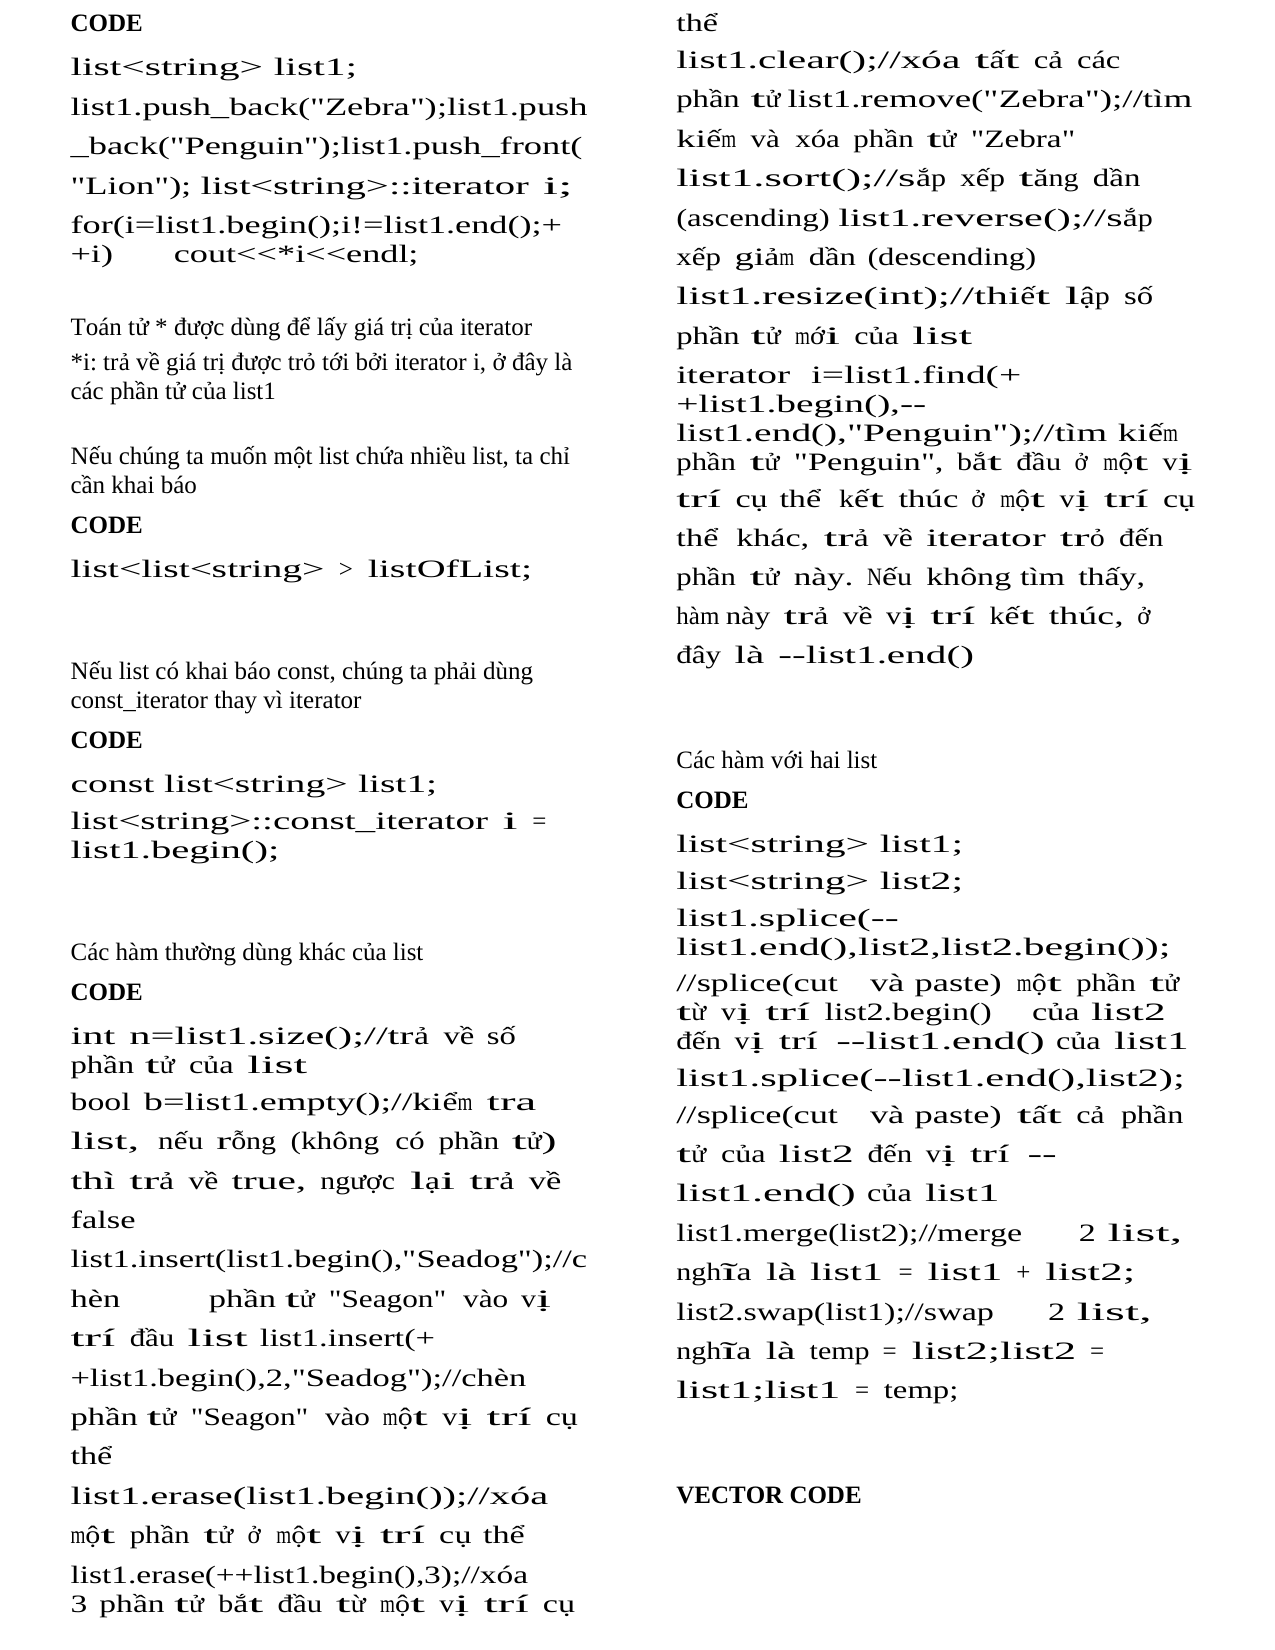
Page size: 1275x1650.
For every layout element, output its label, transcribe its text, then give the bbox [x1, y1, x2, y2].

text CODE [70, 977, 592, 1006]
text CODE [676, 785, 1198, 814]
text //splice(cut và paste) một phần tử từ vị trí list2.begin() của list2 đến vị trí --list1.end() của list1 [676, 968, 1198, 1054]
text CODE [70, 8, 592, 37]
text list1.splice(--list1.end(),list2); [676, 1063, 1198, 1092]
text int n=list1.size();//trả về số phần tử của list [70, 1021, 592, 1079]
text Nếu list có khai báo const, chúng ta phải dùng const_iterator thay vì iterator [70, 656, 592, 714]
text Nếu chúng ta muốn một list chứa nhiều list, ta chỉ cần khai báo [70, 441, 592, 499]
text CODE [70, 511, 592, 539]
text list<list<string> > listOfList; [70, 554, 592, 583]
text iterator i=list1.find(++list1.begin(),--list1.end(),"Penguin");//tìm kiếm phần tử "Penguin", bắt đầu ở một vị [676, 360, 1198, 475]
text const list<string> list1; [70, 769, 592, 798]
text list1.clear();//xóa tất cả các phần tử list1.remove("Zebra");//tìm kiếm và xóa phần tử "Zebra" list1.sort();//sắp xếp tăng dần (ascending) list1.reverse();//sắp xếp giảm dần (descending) list1.resize(int);//thiết lập số phần tử mới của list [676, 45, 1198, 349]
text list<string> list1; [676, 829, 1198, 858]
text for(i=list1.begin();i!=list1.end();++i) cout<<*i<<endl; [70, 211, 592, 268]
text //splice(cut và paste) tất cả phần tử của list2 đến vị trí --list1.end() của list1 list1.merge(list2);//merge 2 list, nghĩa là list1 = list1 + list2; list2.swap(list1);//swap 2 list, nghĩa là temp = list2;list2 = list1;list1 = temp; [676, 1100, 1198, 1404]
text list1.erase(++list1.begin(),3);//xóa 3 phần tử bắt đầu từ một vị trí cụ thể [676, 8, 1198, 37]
text list1.erase(++list1.begin(),3);//xóa 3 phần tử bắt đầu từ một vị trí cụ thể [70, 1560, 592, 1617]
text bool b=list1.empty();//kiểm tra list, nếu rỗng (không có phần tử) thì trả về true, ngược lại trả về false list1.insert(list1.begin(),"Seadog");//chèn phần tử "Seagon" vào vị trí đầu list list1.insert(++list1.begin(),2,"Seadog");//chèn phần tử "Seagon" vào một vị trí cụ thể list1.erase(list1.begin());//xóa một phần tử ở một vị trí cụ thể [70, 1087, 592, 1549]
text Các hàm thường dùng khác của list [70, 937, 592, 966]
text *i: trả về giá trị được trỏ tới bởi iterator i, ở đây là các phần tử của list1 [70, 347, 592, 405]
text VECTOR CODE [676, 1480, 1198, 1509]
text list<string>::const_iterator i = list1.begin(); [70, 806, 592, 864]
text Toán tử * được dùng để lấy giá trị của iterator [70, 312, 592, 340]
text list<string> list1; list1.push_back("Zebra");list1.push_back("Penguin");list1.push_front("Lion"); list<string>::iterator i; [70, 52, 592, 199]
text list1.splice(--list1.end(),list2,list2.begin()); [676, 903, 1198, 960]
text trí cụ thể kết thúc ở một vị trí cụ thể khác, trả về iterator trỏ đến phần tử này. Nếu không tìm thấy, hàm này trả về vị trí kết thúc, ở đây là --list1.end() [676, 484, 1198, 669]
text CODE [70, 725, 592, 754]
text list<string> list2; [676, 866, 1198, 895]
text Các hàm với hai list [676, 745, 1198, 773]
